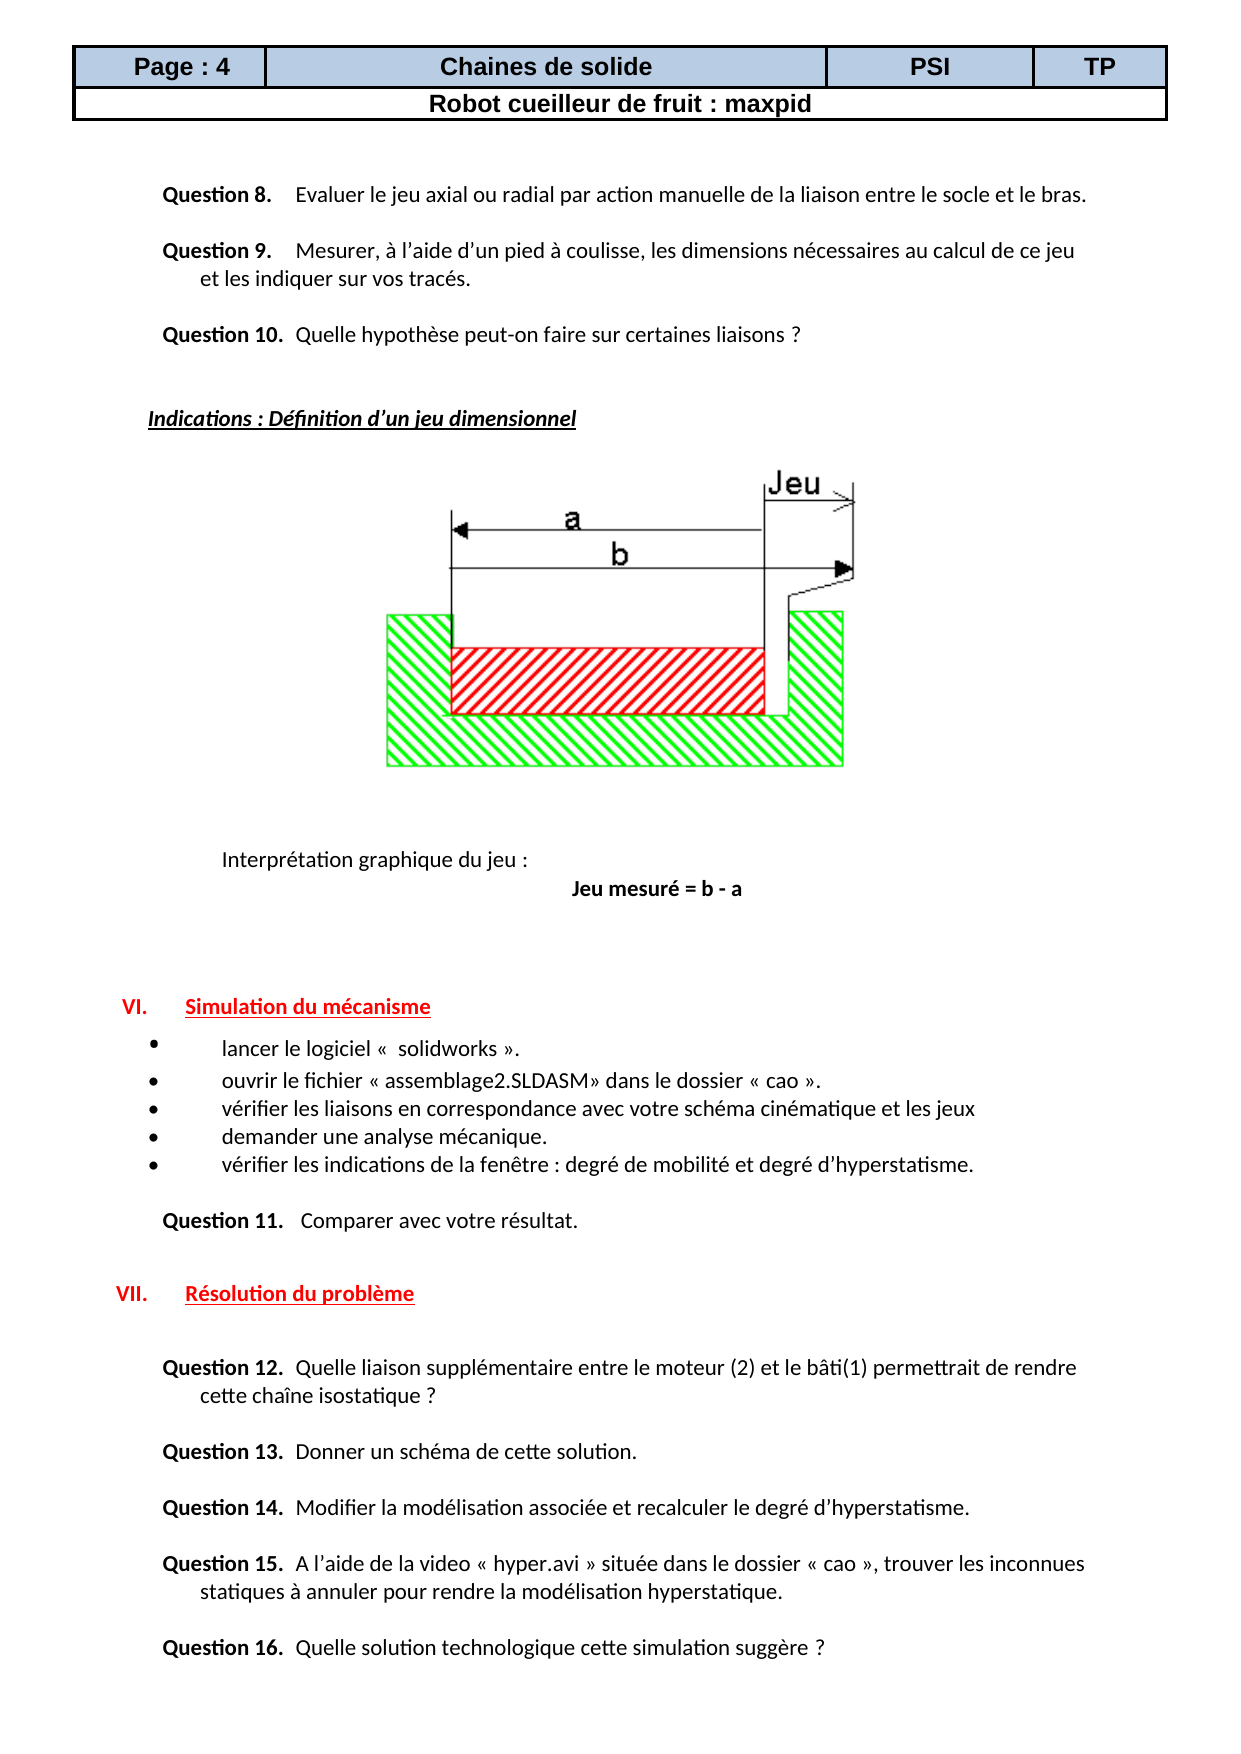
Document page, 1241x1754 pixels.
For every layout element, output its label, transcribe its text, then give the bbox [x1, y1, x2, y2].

text • ouvrir le fichier « assemblage2.SLDASM» dans le dossier « cao ». [148, 1066, 1093, 1094]
text Jeu mesuré = b - a [222, 874, 1093, 902]
list Comparer avec votre résultat. [162, 1206, 1093, 1234]
picture [385, 460, 856, 769]
list Modifier la modélisation associée et recalculer le degré d’hyperstatisme. [162, 1493, 1093, 1521]
text • lancer le logiciel « solidworks ». [148, 1021, 1093, 1066]
list Résolution du problème [148, 1279, 1093, 1307]
text • vérifier les indications de la fenêtre : degré de mobilité et degré d’hyperstatisme. [148, 1150, 1093, 1178]
list Quelle solution technologique cette simulation suggère ? [162, 1633, 1093, 1661]
list Donner un schéma de cette solution. [162, 1437, 1093, 1465]
text • demander une analyse mécanique. [148, 1122, 1093, 1150]
list A l’aide de la video « hyper.avi » située dans le dossier « cao », trouver les inconnues statiques à annuler pour rendre la modélisation hyperstatique. [162, 1549, 1093, 1605]
text Interprétation graphique du jeu : [222, 846, 1093, 874]
text • vérifier les liaisons en correspondance avec votre schéma cinématique et les jeux [148, 1094, 1093, 1122]
list Quelle hypothèse peut-on faire sur certaines liaisons ? [162, 320, 1093, 348]
list Mesurer, à l’aide d’un pied à coulisse, les dimensions nécessaires au calcul de ce jeu et les indiquer sur vos tracés. [162, 236, 1093, 292]
text Indications : Définition d’un jeu dimensionnel [148, 404, 1093, 432]
list Simulation du mécanisme [148, 992, 1093, 1021]
list Evaluer le jeu axial ou radial par action manuelle de la liaison entre le socle et le bras. [162, 180, 1093, 208]
list Quelle liaison supplémentaire entre le moteur (2) et le bâti(1) permettrait de rendre cette chaîne isostatique ? [162, 1353, 1093, 1409]
